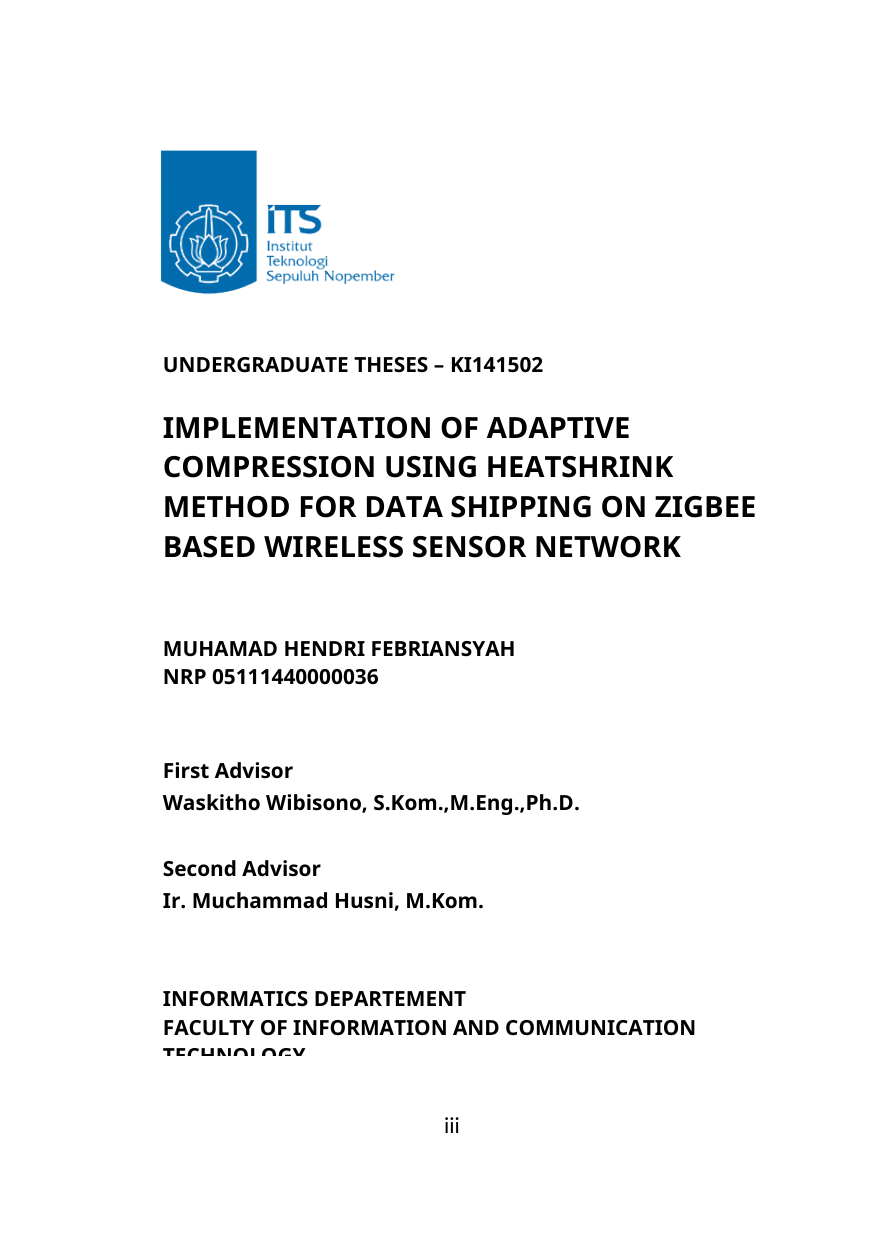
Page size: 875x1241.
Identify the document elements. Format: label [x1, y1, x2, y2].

picture [152, 147, 416, 298]
